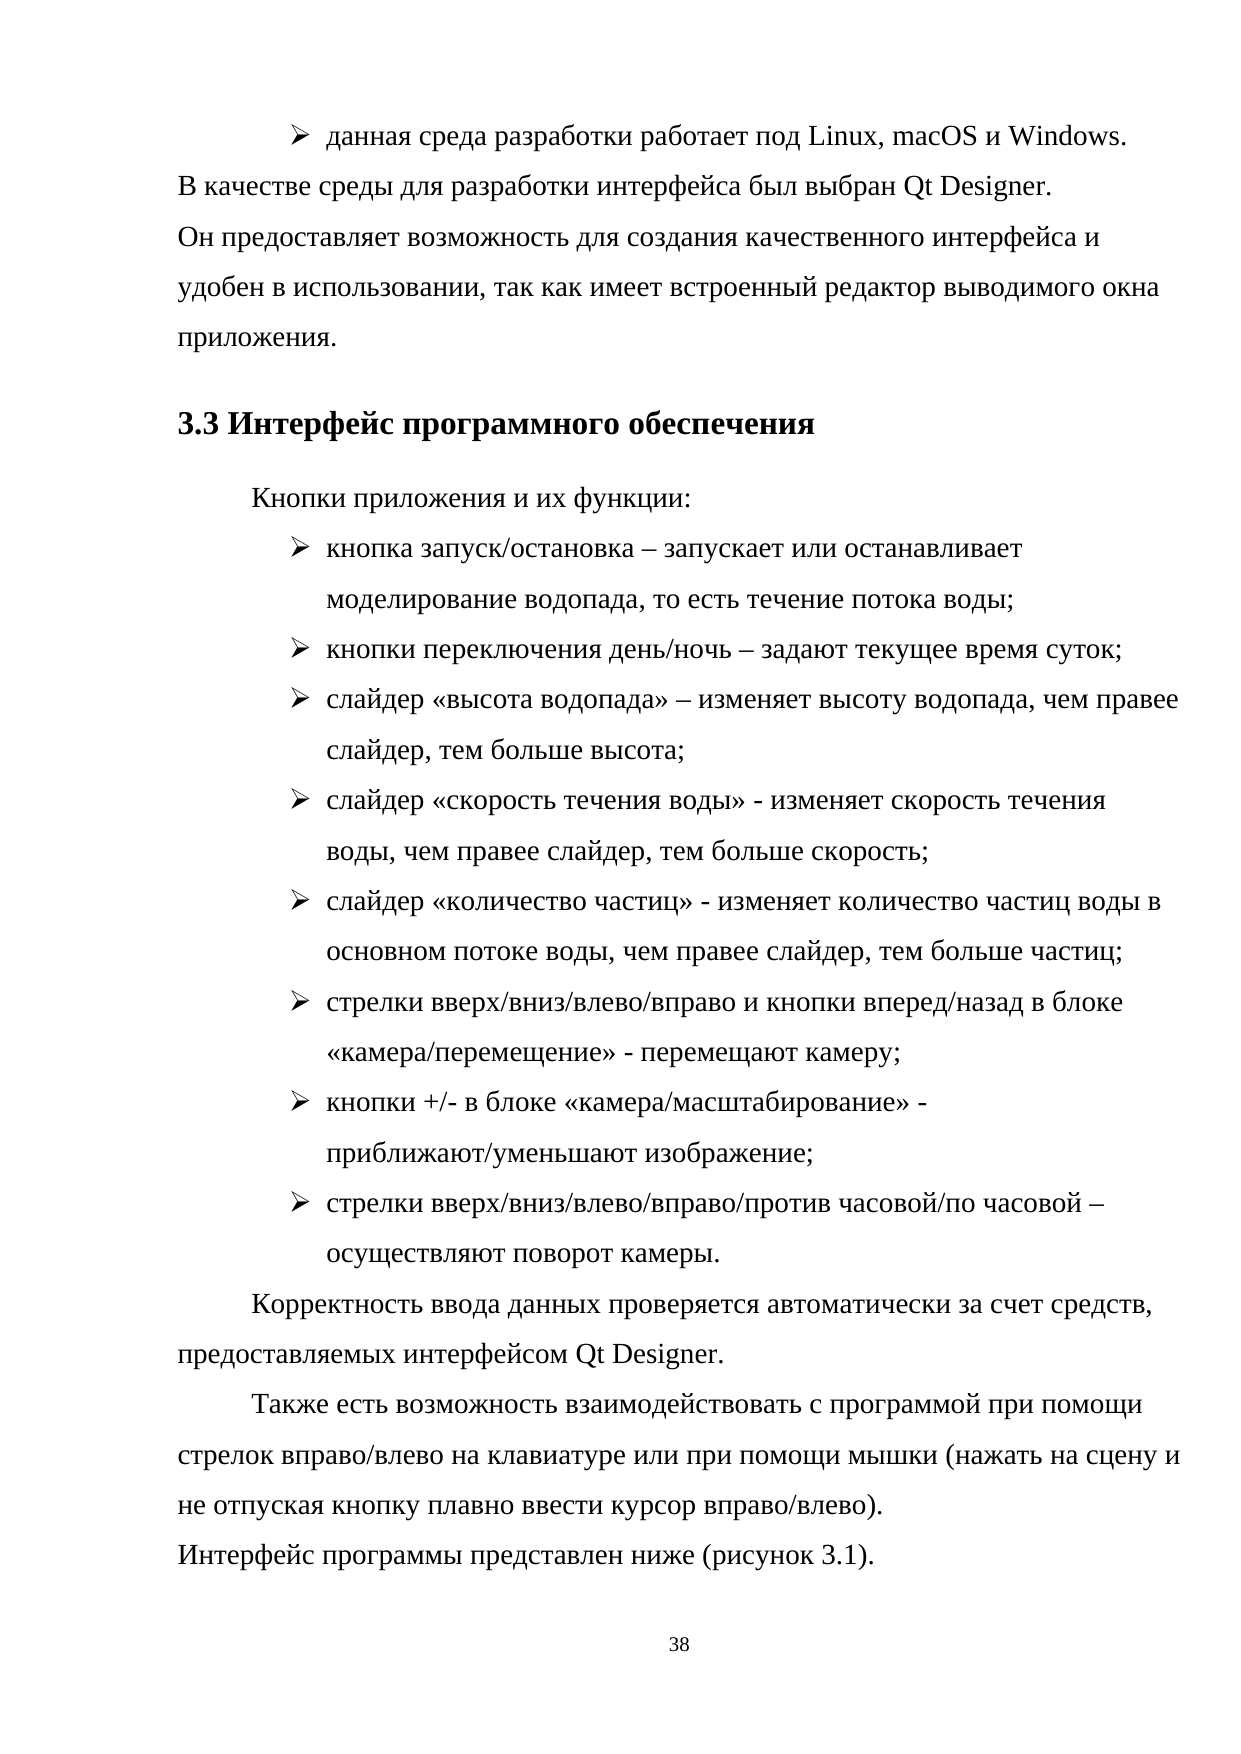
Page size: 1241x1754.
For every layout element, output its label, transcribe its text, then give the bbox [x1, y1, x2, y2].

list данная среда разработки работает под Linux, macOS и Windows. [288, 118, 1181, 152]
text Кнопки приложения и их функции: [177, 480, 1181, 513]
list слайдер «скорость течения воды» - изменяет скорость течения воды, чем правее слайдер, тем больше скорость; [288, 782, 1181, 866]
text Интерфейс программы представлен ниже (рисунок 3.1). [177, 1537, 1181, 1571]
list стрелки вверх/вниз/влево/вправо/против часовой/по часовой – осуществляют поворот камеры. [288, 1185, 1181, 1269]
list стрелки вверх/вниз/влево/вправо и кнопки вперед/назад в блоке «камера/перемещение» - перемещают камеру; [288, 984, 1181, 1068]
text В качестве среды для разработки интерфейса был выбран Qt Designer. [177, 168, 1181, 202]
text Он предоставляет возможность для создания качественного интерфейса и удобен в использовании, так как имеет встроенный редактор выводимого окна приложения. [177, 219, 1181, 353]
list кнопки переключения день/ночь – задают текущее время суток; [288, 631, 1181, 665]
list кнопки +/- в блоке «камера/масштабирование» - приближают/уменьшают изображение; [288, 1084, 1181, 1168]
list слайдер «высота водопада» – изменяет высоту водопада, чем правее слайдер, тем больше высота; [288, 681, 1181, 765]
list слайдер «количество частиц» - изменяет количество частиц воды в основном потоке воды, чем правее слайдер, тем больше частиц; [288, 883, 1181, 967]
text Также есть возможность взаимодействовать с программой при помощи стрелок вправо/влево на клавиатуре или при помощи мышки (нажать на сцену и не отпуская кнопку плавно ввести курсор вправо/влево). [177, 1386, 1181, 1521]
list кнопка запуск/остановка – запускает или останавливает моделирование водопада, то есть течение потока воды; [288, 530, 1181, 614]
text Корректность ввода данных проверяется автоматически за счет средств, предоставляемых интерфейсом Qt Designer. [177, 1286, 1181, 1370]
text 3.3 Интерфейс программного обеспечения [177, 403, 1181, 442]
